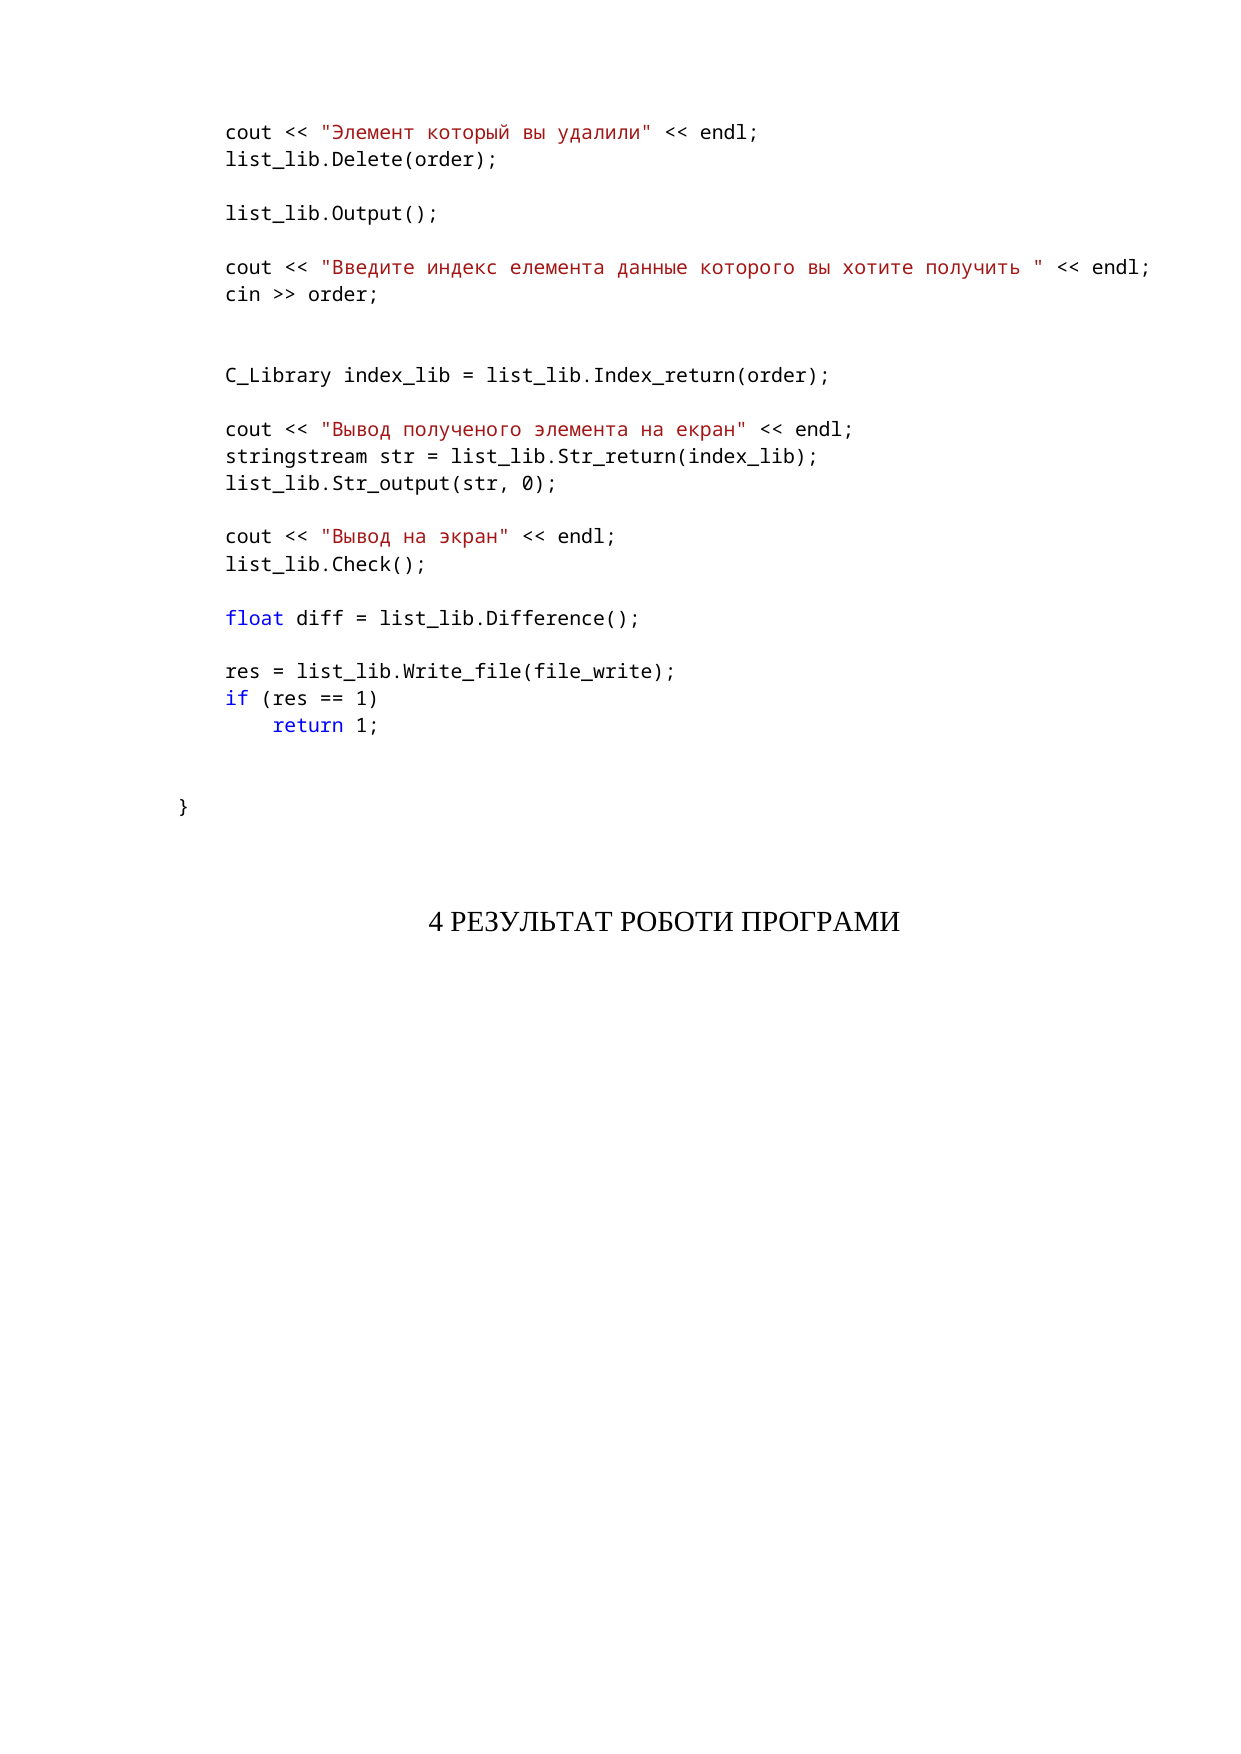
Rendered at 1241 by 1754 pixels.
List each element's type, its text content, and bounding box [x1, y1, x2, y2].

text cout << "Вывод полученого элемента на екран" << endl; [177, 415, 1152, 442]
text 4 РЕЗУЛЬТАТ РОБОТИ ПРОГРАМИ [177, 904, 1152, 937]
text cout << "Вывод на экран" << endl; [177, 523, 1152, 550]
text cin >> order; [177, 280, 1152, 307]
text stringstream str = list_lib.Str_return(index_lib); [177, 442, 1152, 469]
text return 1; [177, 712, 1152, 739]
text cout << "Введите индекс елемента данные которого вы хотите получить " << endl; [177, 253, 1152, 280]
text list_lib.Check(); [177, 550, 1152, 577]
text list_lib.Str_output(str, 0); [177, 469, 1152, 496]
text res = list_lib.Write_file(file_write); [177, 658, 1152, 685]
text C_Library index_lib = list_lib.Index_return(order); [177, 361, 1152, 388]
text list_lib.Delete(order); [177, 145, 1152, 172]
text float diff = list_lib.Difference(); [177, 604, 1152, 631]
text if (res == 1) [177, 685, 1152, 712]
text } [177, 793, 1152, 819]
text cout << "Элемент который вы удалили" << endl; [177, 118, 1152, 145]
text list_lib.Output(); [177, 199, 1152, 226]
